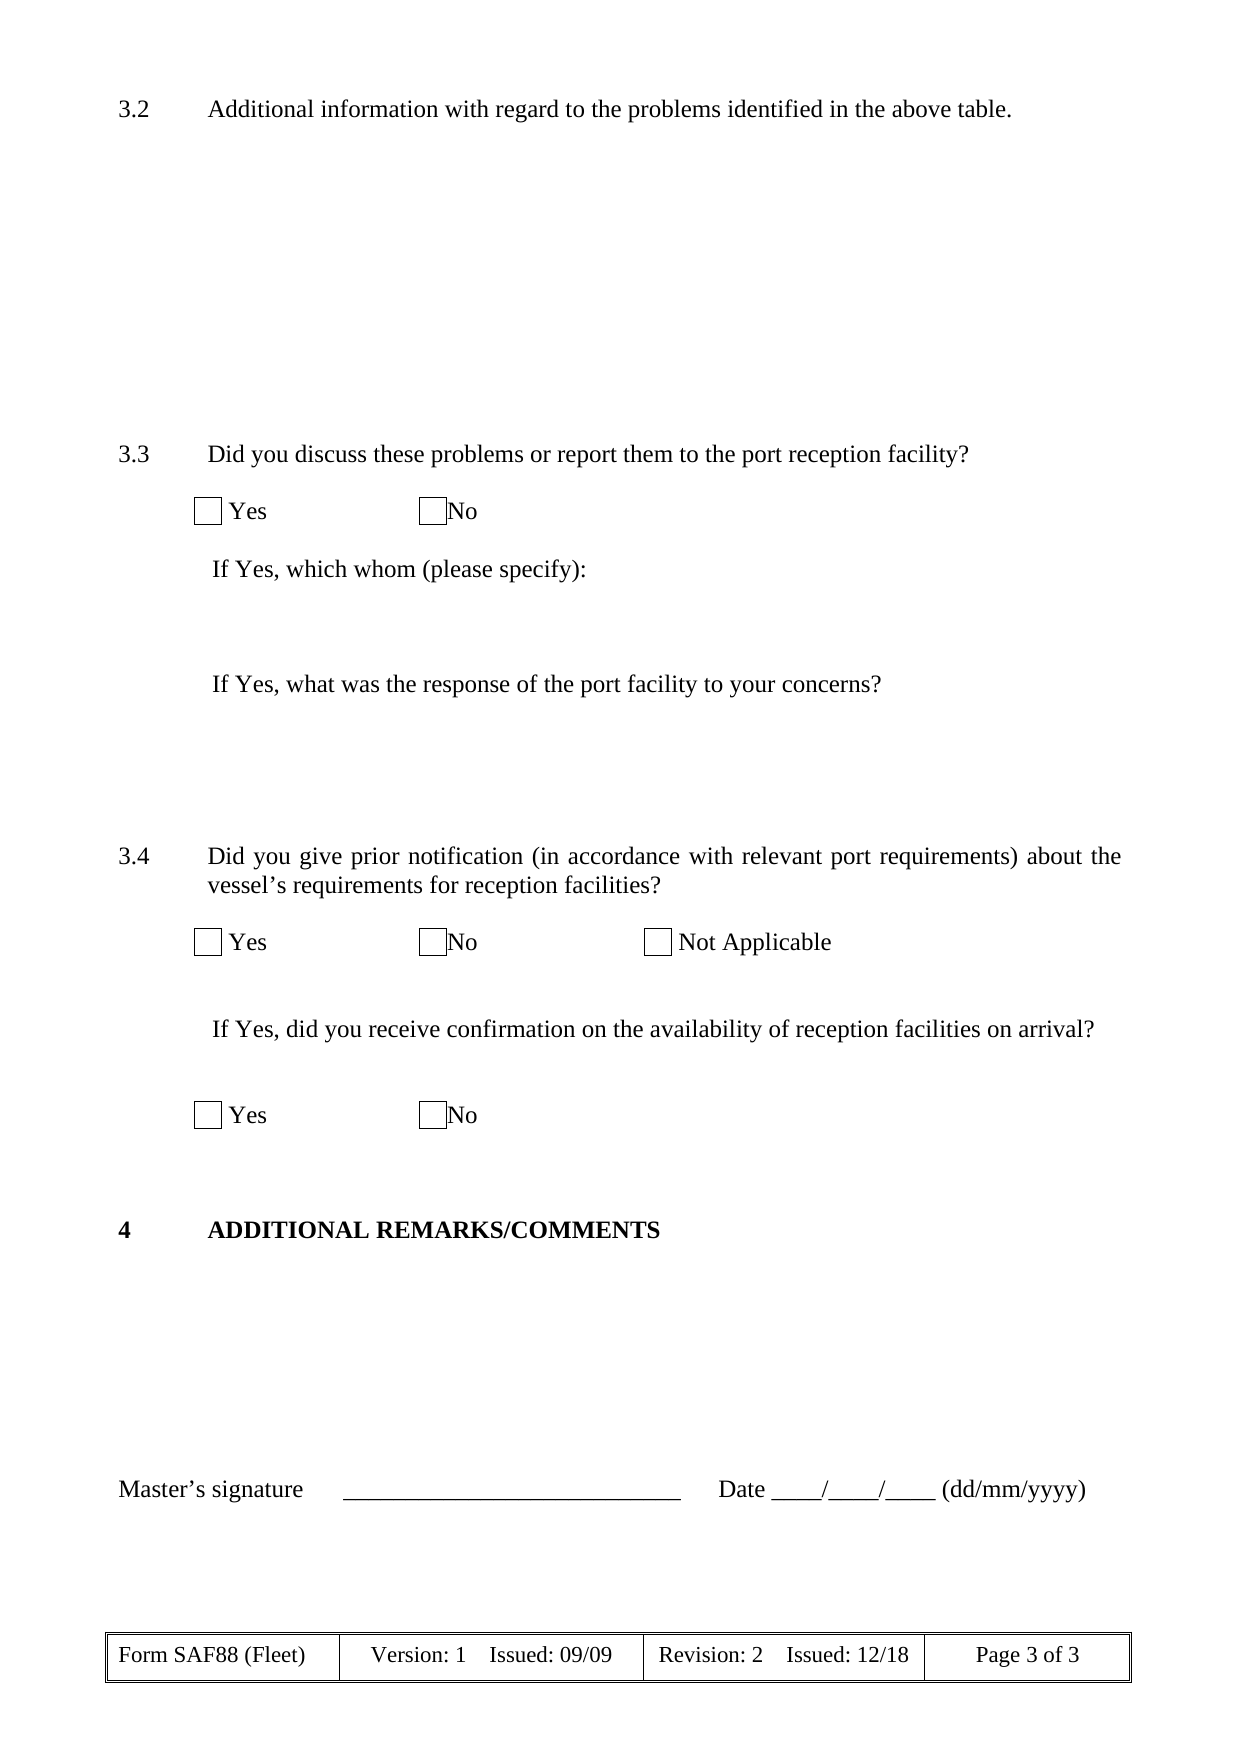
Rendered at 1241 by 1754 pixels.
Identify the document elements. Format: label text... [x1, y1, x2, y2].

list ADDITIONAL REMARKS/COMMENTS [118, 1215, 1122, 1244]
text Master’s signature ___________________________ Date ____/____/____ (dd/mm/yyyy) [118, 1474, 1122, 1502]
text If Yes, which whom (please specify): [212, 554, 1122, 582]
text If Yes, did you receive confirmation on the availability of reception facilities on arrival? [212, 1014, 1122, 1042]
text If Yes, what was the response of the port facility to your concerns? [212, 669, 1122, 697]
list Additional information with regard to the problems identified in the above table. [118, 94, 1122, 122]
text Yes No [193, 1100, 1122, 1129]
text Yes No Not Applicable [193, 927, 1122, 956]
text Yes No [193, 496, 1122, 525]
list Did you discuss these problems or report them to the port reception facility? [118, 439, 1122, 467]
list Did you give prior notification (in accordance with relevant port requirements) about the vessel’s requirements for reception facilities? [118, 841, 1122, 899]
